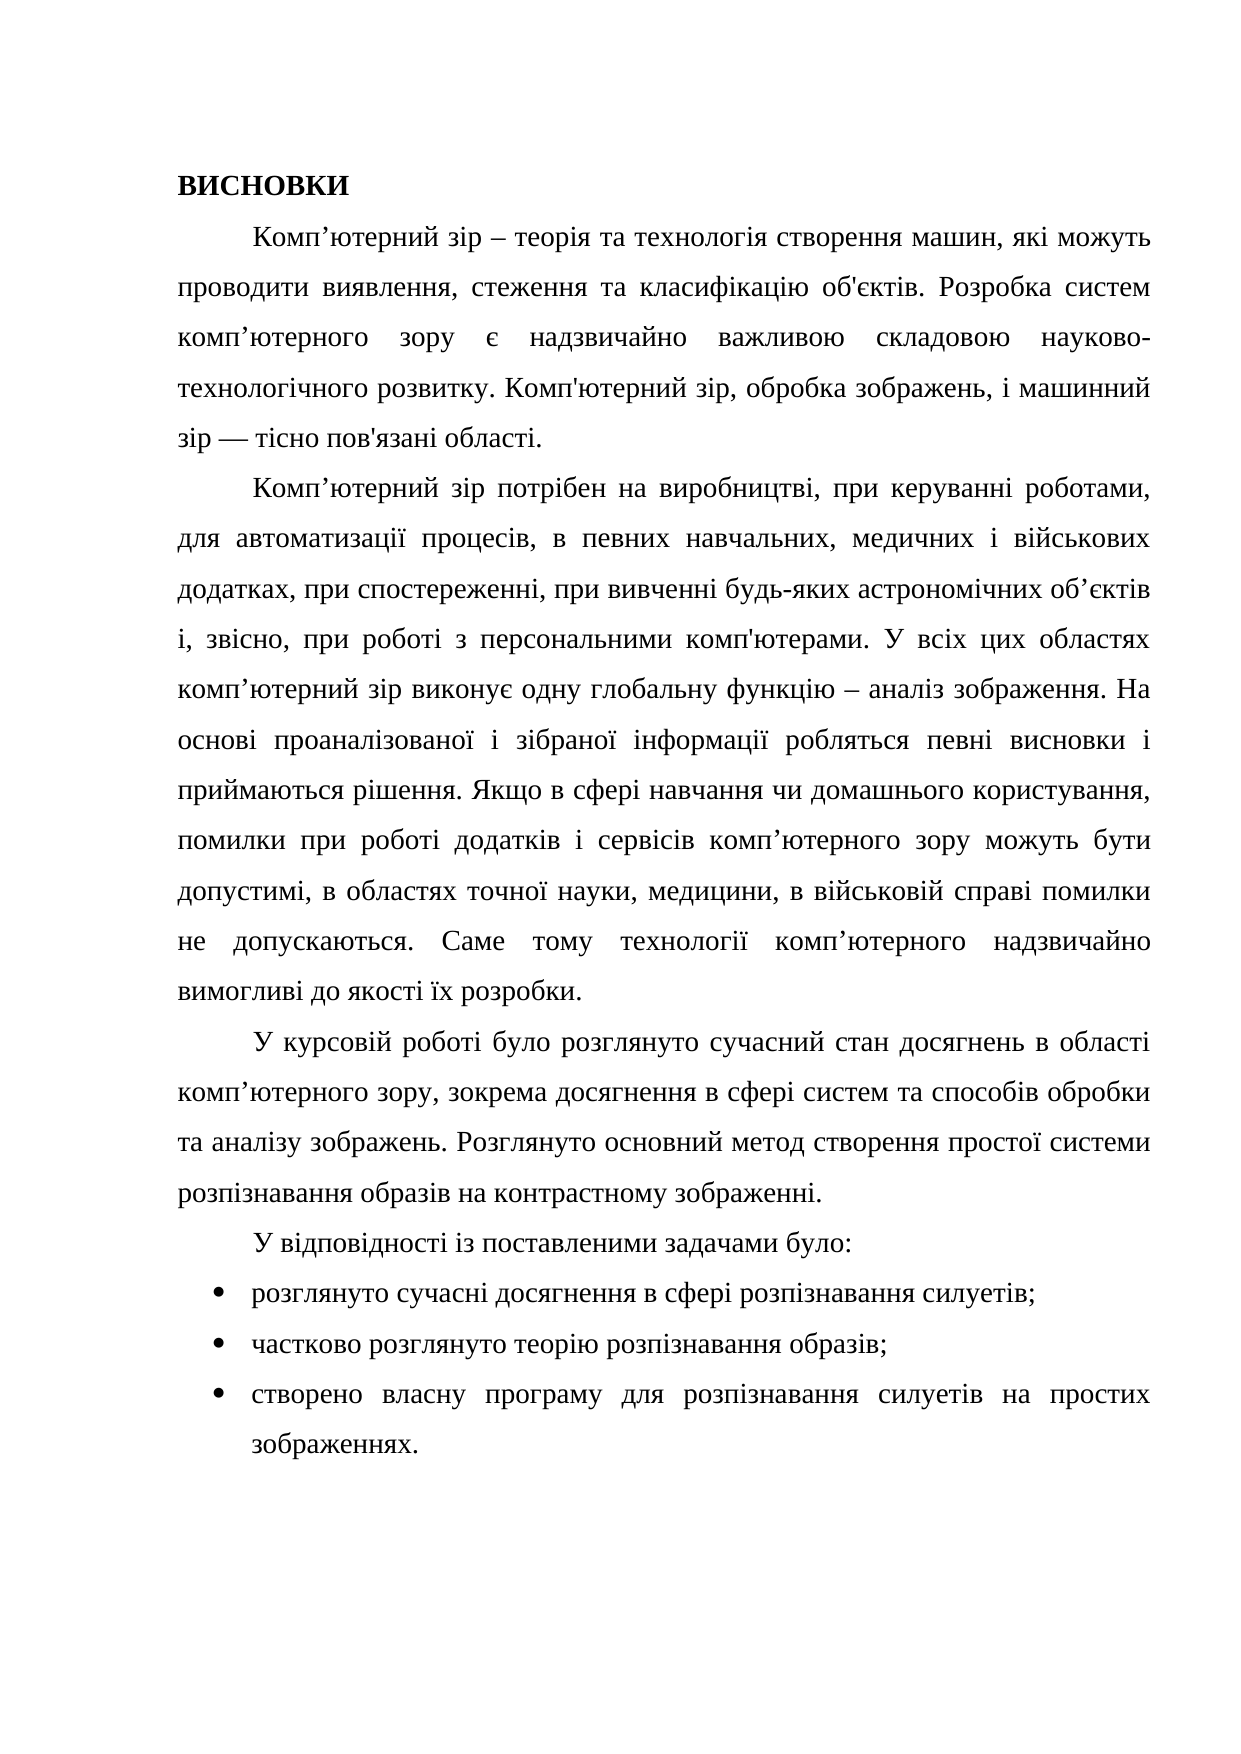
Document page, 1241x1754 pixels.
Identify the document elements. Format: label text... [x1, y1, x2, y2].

list створено власну програму для розпізнавання силуетів на простих зображеннях. [213, 1376, 1152, 1460]
text Комп’ютерний зір потрібен на виробництві, при керуванні роботами, для автоматизації процесів, в певних навчальних, медичних і військових додатках, при спостереженні, при вивченні будь-яких астрономічних об’єктів і, звісно, при роботі з персональними комп'ютерами. У всіх цих областях комп’ютерний зір виконує одну глобальну функцію – аналіз зображення. На основі проаналізованої і зібраної інформації робляться певні висновки і приймаються рішення. Якщо в сфері навчання чи домашнього користування, помилки при роботі додатків і сервісів комп’ютерного зору можуть бути допустимі, в областях точної науки, медицини, в військовій справі помилки не допускаються. Саме тому технології комп’ютерного надзвичайно вимогливі до якості їх розробки. [177, 470, 1152, 1007]
title ВИСНОВКИ [177, 168, 1152, 202]
text У курсовій роботі було розглянуто сучасний стан досягнень в області комп’ютерного зору, зокрема досягнення в сфері систем та способів обробки та аналізу зображень. Розглянуто основний метод створення простої системи розпізнавання образів на контрастному зображенні. [177, 1024, 1152, 1208]
list розглянуто сучасні досягнення в сфері розпізнавання силуетів; [213, 1275, 1152, 1309]
list частково розглянуто теорію розпізнавання образів; [213, 1326, 1152, 1359]
text У відповідності із поставленими задачами було: [177, 1225, 1152, 1258]
text Комп’ютерний зір – теорія та технологія створення машин, які можуть проводити виявлення, стеження та класифікацію об'єктів. Розробка систем комп’ютерного зору є надзвичайно важливою складовою науково-технологічного розвитку. Комп'ютерний зір, обробка зображень, і машинний зір — тісно пов'язані області. [177, 219, 1152, 453]
